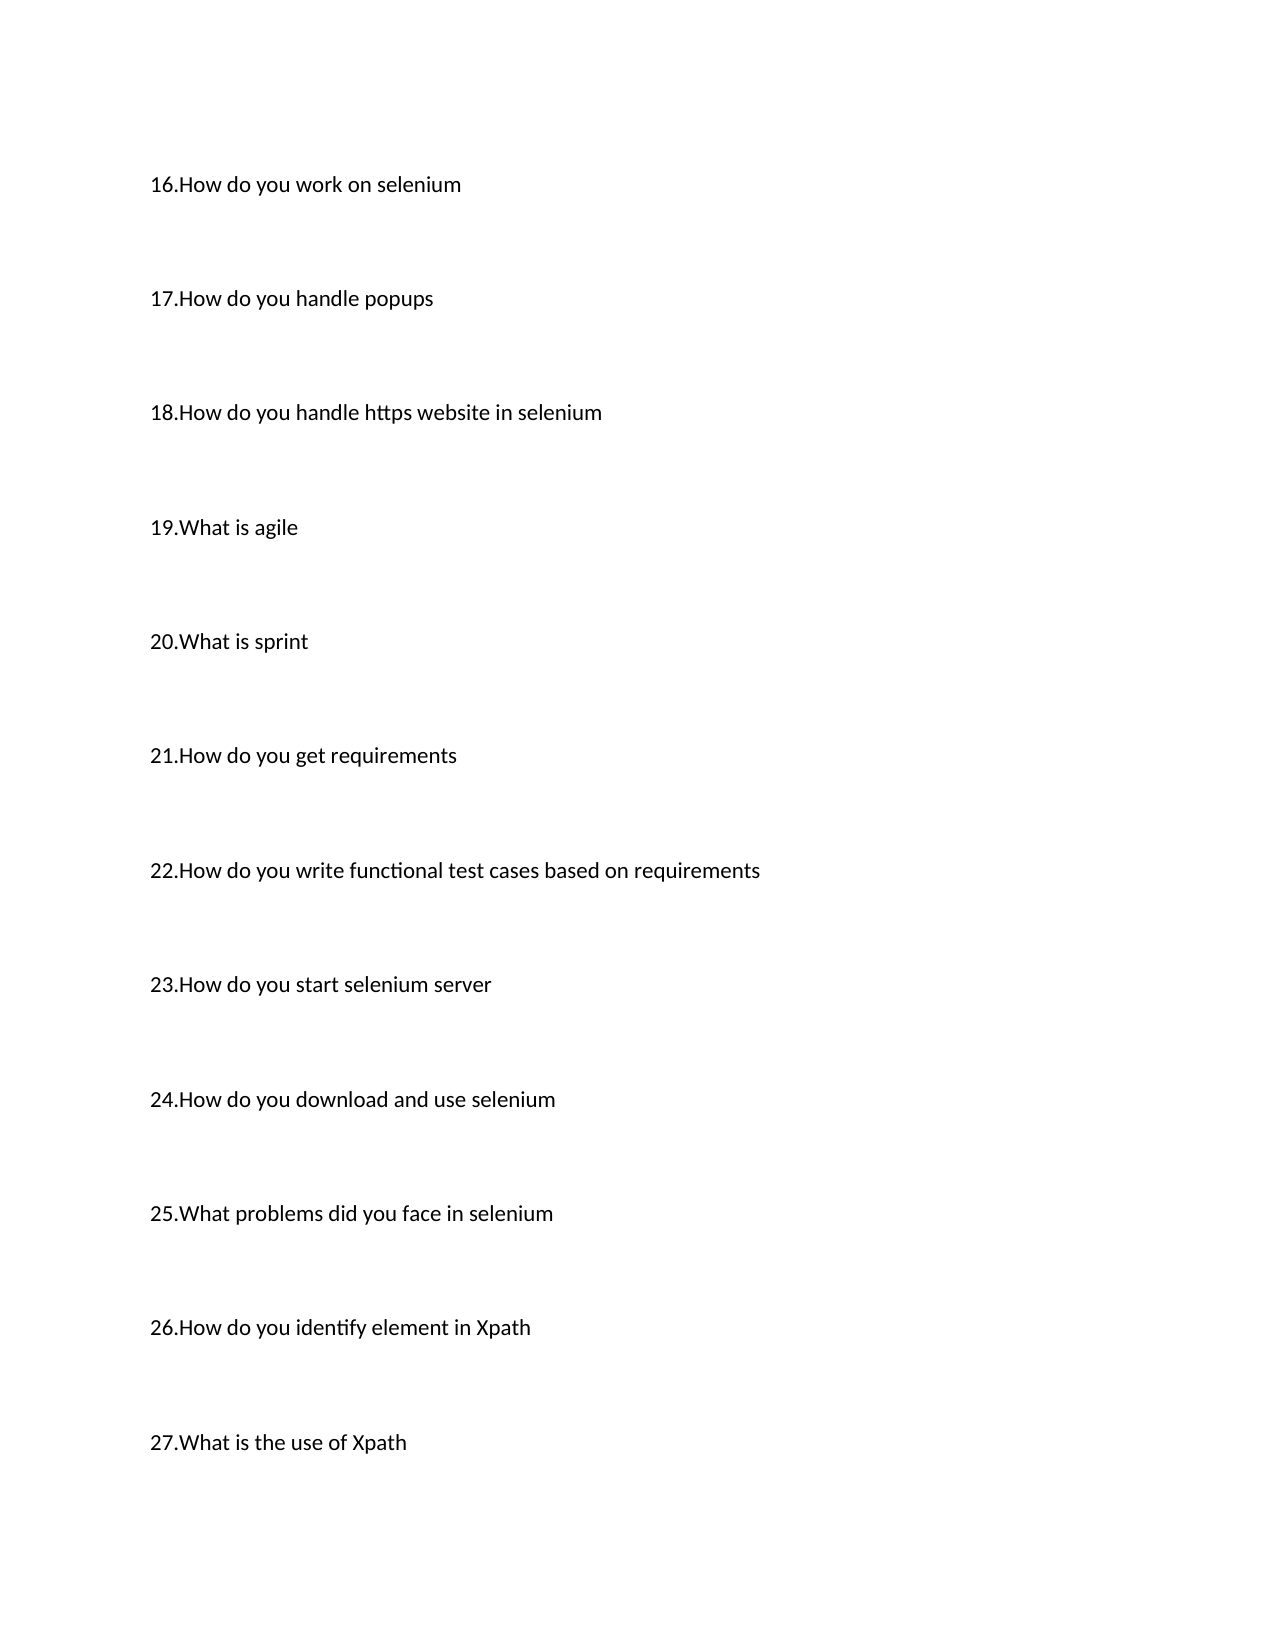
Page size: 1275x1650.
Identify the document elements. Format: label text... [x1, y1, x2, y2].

text 26.How do you identify element in Xpath [150, 1313, 1125, 1341]
text 20.What is sprint [150, 627, 1125, 655]
text 18.How do you handle https website in selenium [150, 398, 1125, 426]
text 22.How do you write functional test cases based on requirements [150, 856, 1125, 884]
text 25.What problems did you face in selenium [150, 1199, 1125, 1227]
text 23.How do you start selenium server [150, 970, 1125, 998]
text 17.How do you handle popups [150, 284, 1125, 312]
text 24.How do you download and use selenium [150, 1085, 1125, 1113]
text 21.How do you get requirements [150, 742, 1125, 769]
text 16.How do you work on selenium [150, 170, 1125, 198]
text 27.What is the use of Xpath [150, 1428, 1125, 1456]
text 19.What is agile [150, 513, 1125, 541]
